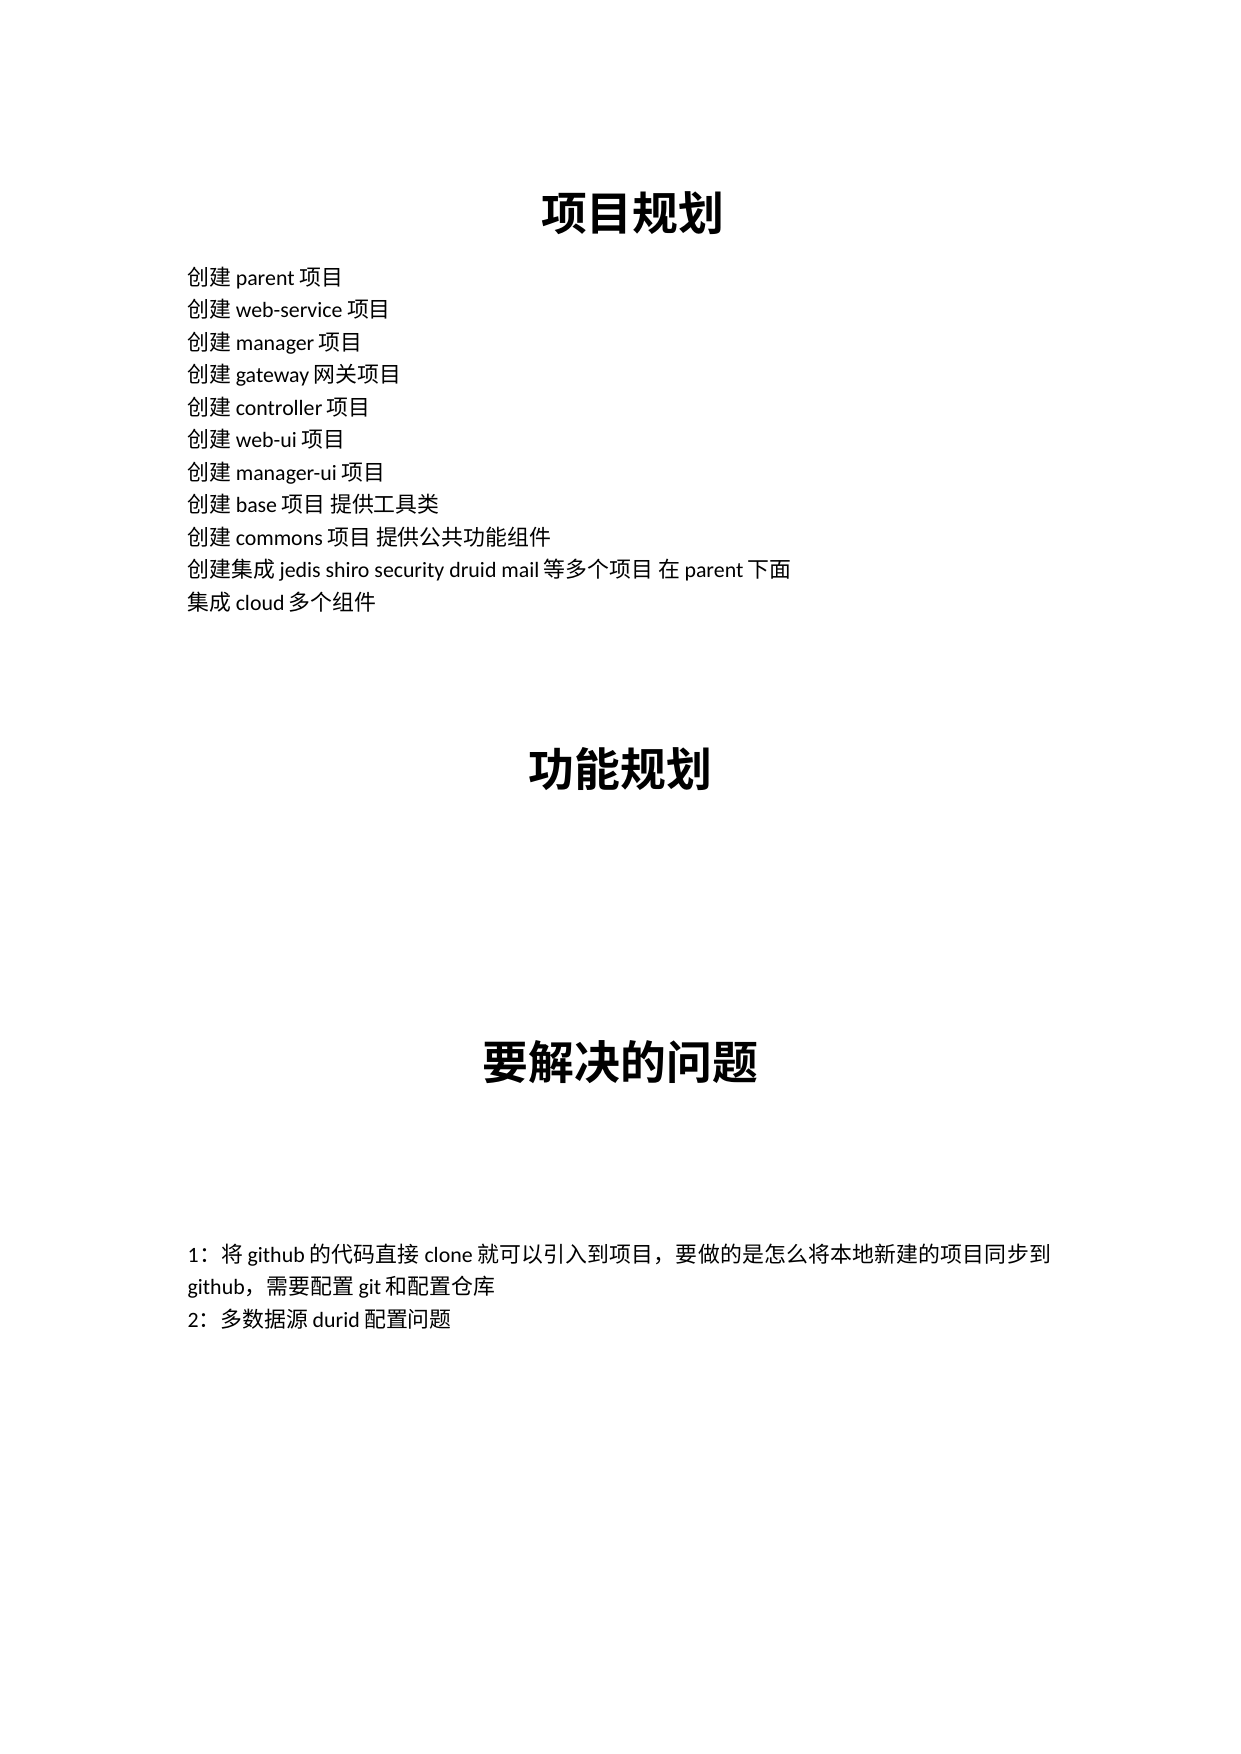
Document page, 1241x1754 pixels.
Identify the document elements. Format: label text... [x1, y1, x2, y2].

text 1：将github的代码直接clone就可以引入到项目，要做的是怎么将本地新建的项目同步到github，需要配置git和配置仓库 [187, 1236, 1053, 1301]
text 创建manager项目 [187, 324, 1053, 357]
text 2：多数据源durid配置问题 [187, 1301, 1053, 1334]
text 创建gateway网关项目 [187, 357, 1053, 389]
subtitle 要解决的问题 [187, 1011, 1053, 1108]
text 创建commons项目 提供公共功能组件 [187, 519, 1053, 552]
text 创建manager-ui项目 [187, 454, 1053, 487]
text 创建base项目 提供工具类 [187, 487, 1053, 519]
text 创建parent项目 [187, 259, 1053, 292]
text 创建集成jedis shiro security druid mail等多个项目 在parent下面 [187, 552, 1053, 584]
text 集成cloud多个组件 [187, 584, 1053, 617]
subtitle 功能规划 [187, 717, 1053, 815]
text 创建web-ui项目 [187, 422, 1053, 454]
text 创建controller项目 [187, 389, 1053, 422]
text 创建web-service项目 [187, 292, 1053, 324]
text 项目规划 [187, 162, 1053, 259]
